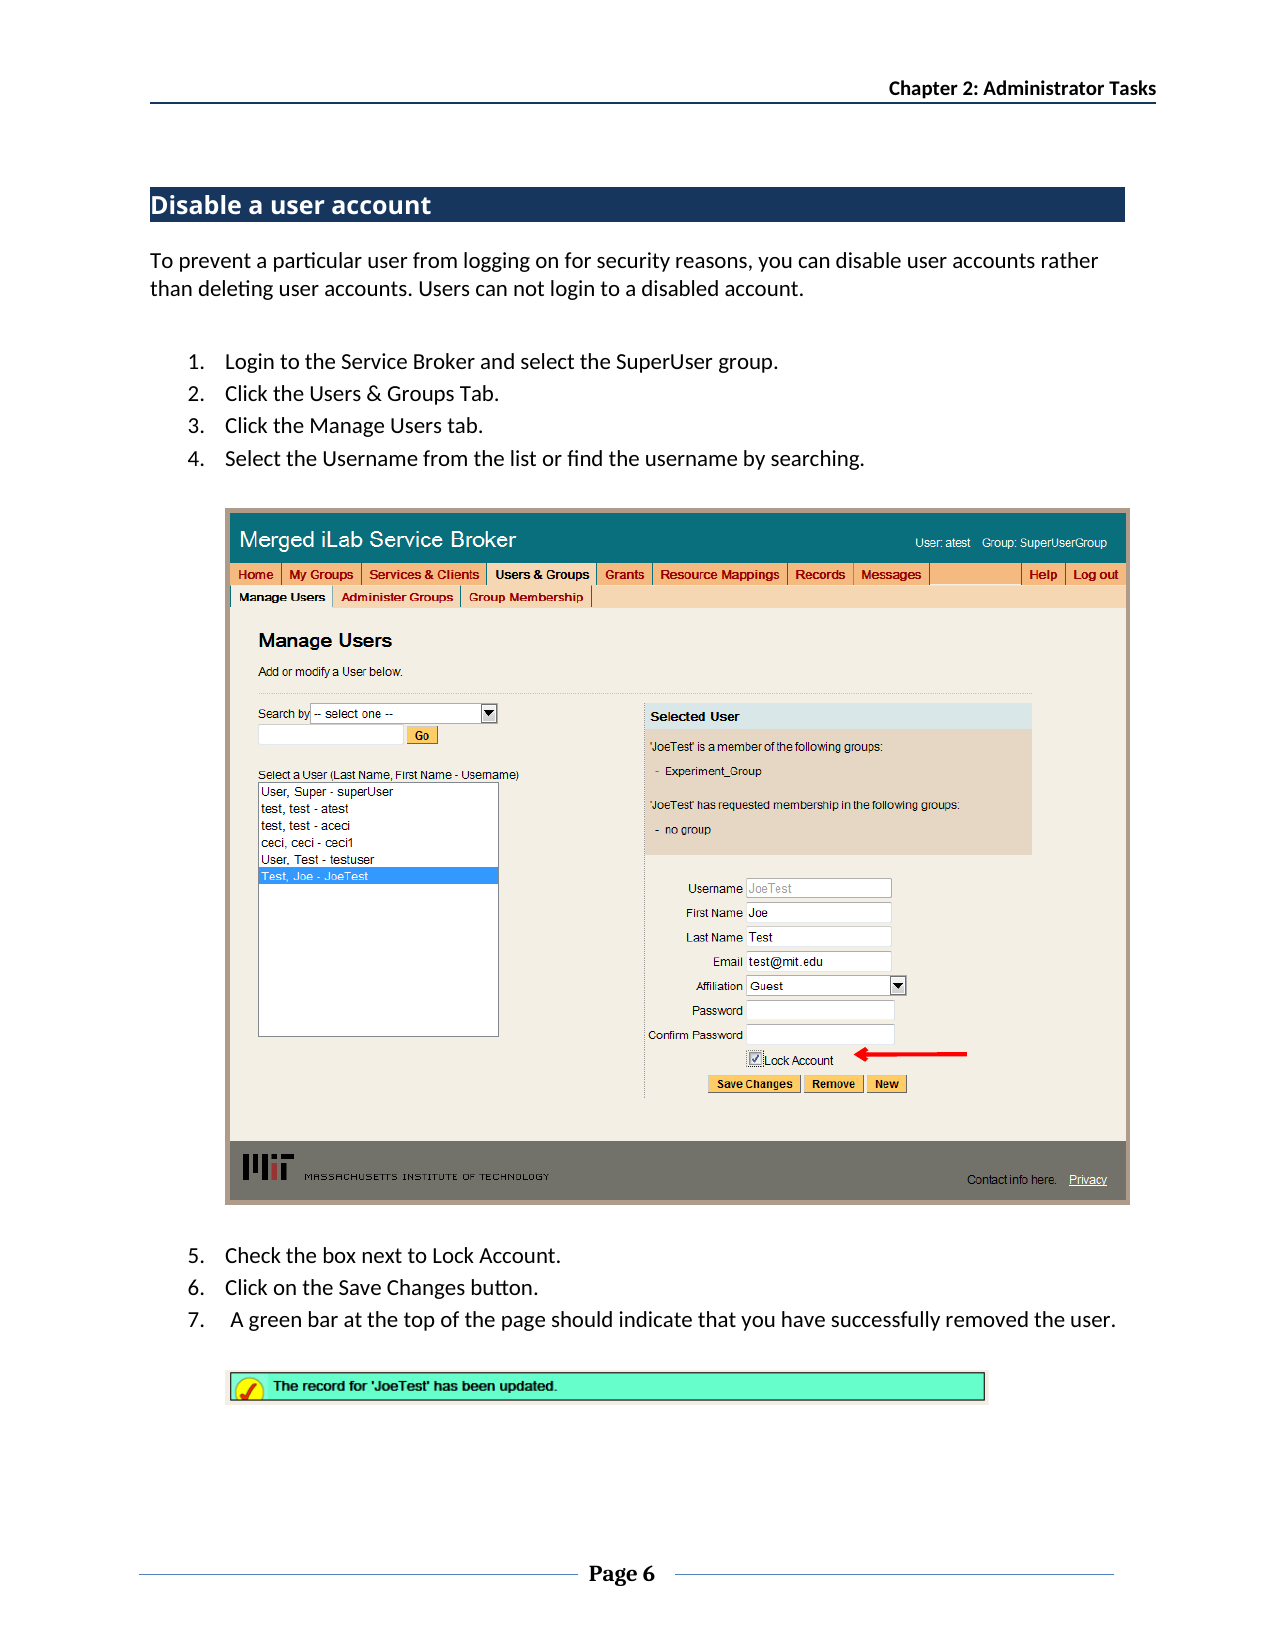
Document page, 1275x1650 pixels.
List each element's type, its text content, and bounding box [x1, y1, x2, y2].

text To prevent a particular user from logging on for security reasons, you can disable user accounts rather than deleting user accounts. Users can not login to a disabled account. [150, 247, 1125, 303]
list Click the Manage Users tab. [187, 412, 1125, 440]
list Login to the Service Broker and select the SuperUser group. [187, 347, 1125, 375]
list Click on the Save Changes button. [187, 1273, 1125, 1301]
list Check the box next to Lock Account. [187, 1241, 1125, 1269]
list Click the Users & Groups Tab. [187, 379, 1125, 407]
picture [225, 1370, 989, 1405]
subtitle Disable a user account [150, 187, 1125, 222]
list A green bar at the top of the page should indicate that you have successfully removed the user. [187, 1306, 1125, 1333]
list Select the Username from the list or find the username by searching. [187, 444, 1125, 472]
picture [225, 508, 1130, 1205]
